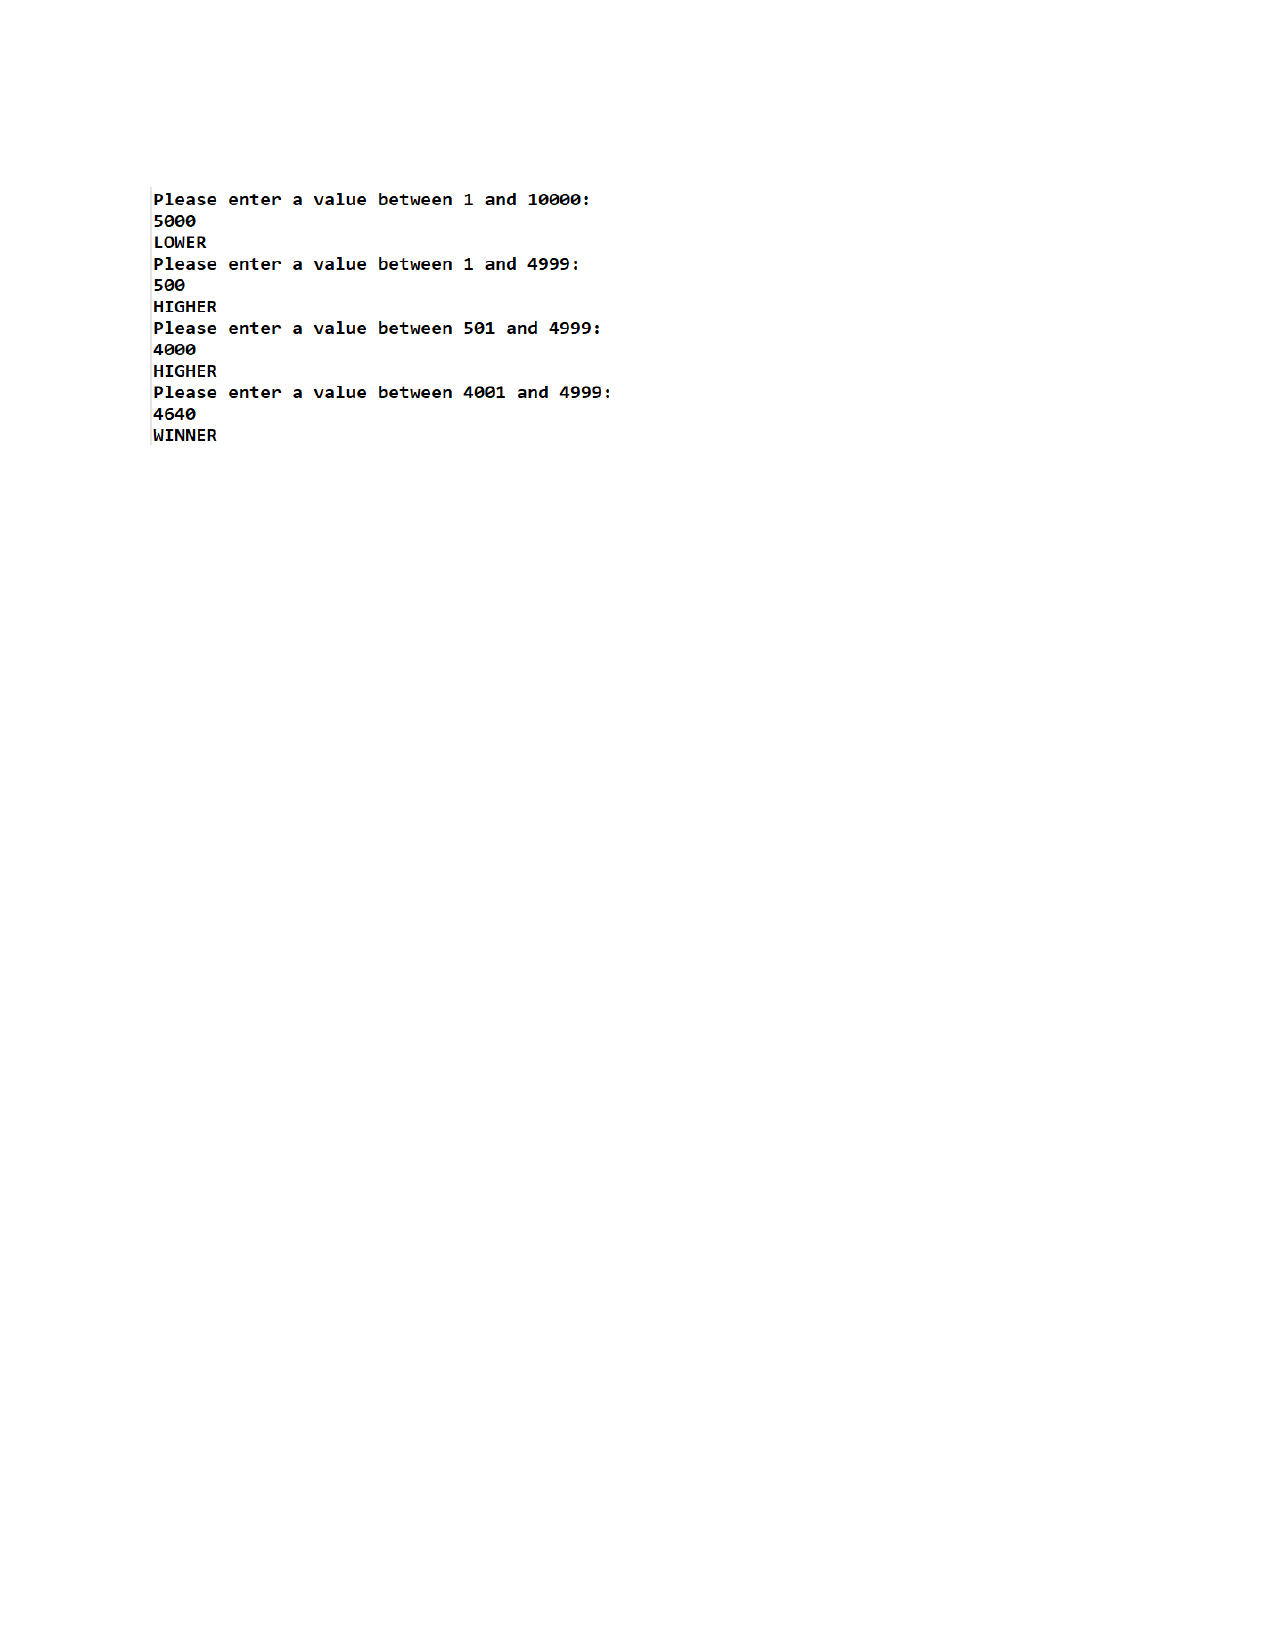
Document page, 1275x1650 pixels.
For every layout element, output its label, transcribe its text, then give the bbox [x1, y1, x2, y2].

picture [150, 187, 617, 445]
